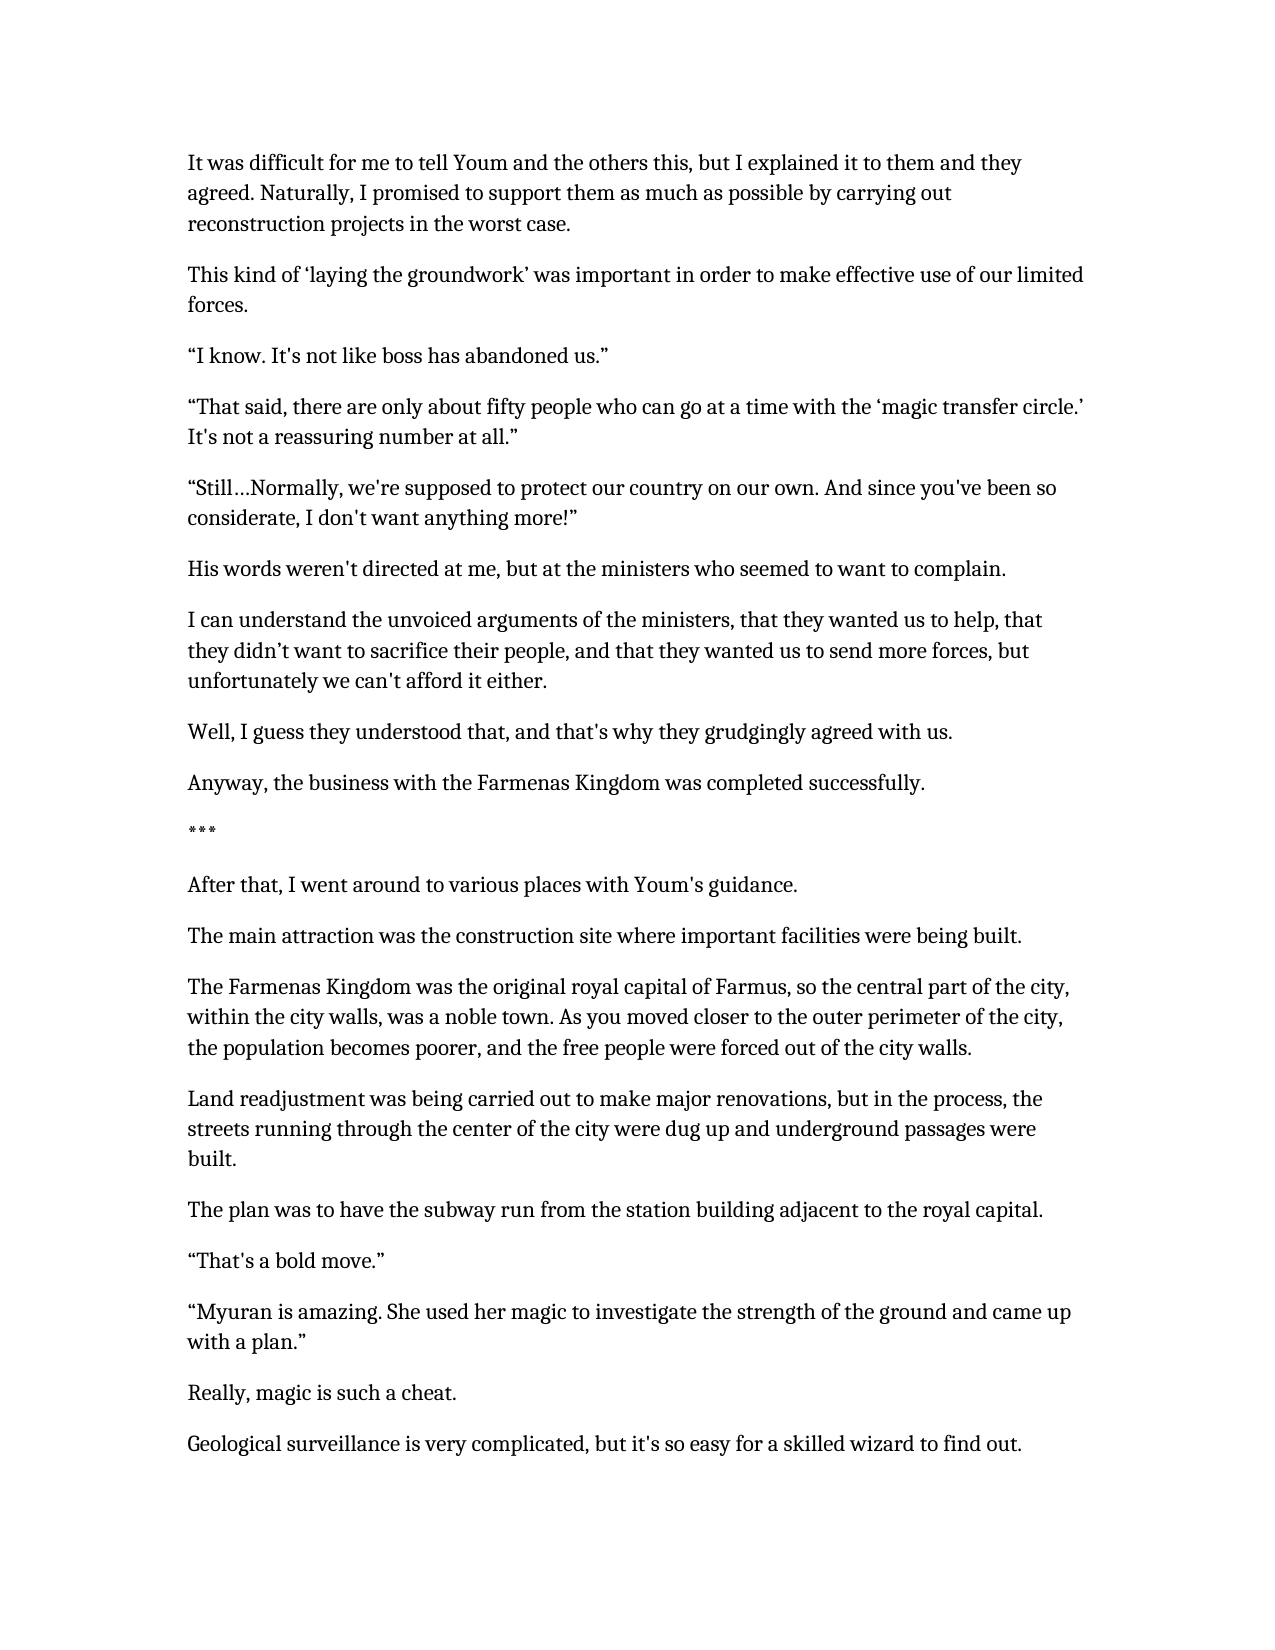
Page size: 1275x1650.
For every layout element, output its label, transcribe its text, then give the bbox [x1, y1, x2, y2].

text The plan was to have the subway run from the station building adjacent to the royal capital. [187, 1197, 1087, 1223]
text “I know. It's not like boss has abandoned us.” [187, 343, 1087, 369]
text Land readjustment was being carried out to make major renovations, but in the process, the streets running through the center of the city were dug up and underground passages were built. [187, 1085, 1087, 1172]
text Really, magic is such a cheat. [187, 1380, 1087, 1407]
text Well, I guess they understood that, and that's why they grudgingly agreed with us. [187, 719, 1087, 745]
text The Farmenas Kingdom was the original royal capital of Farmus, so the central part of the city, within the city walls, was a noble town. As you moved closer to the outer perimeter of the city, the population becomes poorer, and the free people were forced out of the city walls. [187, 974, 1087, 1061]
text Geological surveillance is very complicated, but it's so easy for a skilled wizard to find out. [187, 1431, 1087, 1458]
text “Still…Normally, we're supposed to protect our country on our own. And since you've been so considerate, I don't want anything more!” [187, 475, 1087, 532]
text His words weren't directed at me, but at the ministers who seemed to want to complain. [187, 556, 1087, 583]
text I can understand the unvoiced arguments of the ministers, that they wanted us to help, that they didn’t want to sacrifice their people, and that they wanted us to send more forces, but unfortunately we can't afford it either. [187, 607, 1087, 694]
text Anyway, the business with the Farmenas Kingdom was completed successfully. [187, 770, 1087, 796]
text “That said, there are only about fifty people who can go at a time with the ‘magic transfer circle.’ It's not a reassuring number at all.” [187, 394, 1087, 450]
text It was difficult for me to tell Youm and the others this, but I explained it to them and they agreed. Naturally, I promised to support them as much as possible by carrying out reconstruction projects in the worst case. [187, 150, 1087, 237]
text This kind of ‘laying the groundwork’ was important in order to make effective use of our limited forces. [187, 261, 1087, 318]
text “That's a bold move.” [187, 1248, 1087, 1274]
text “Myuran is amazing. She used her magic to investigate the strength of the ground and came up with a plan.” [187, 1299, 1087, 1356]
text The main attraction was the construction site where important facilities were being built. [187, 923, 1087, 949]
text After that, I went around to various places with Youm's guidance. [187, 872, 1087, 898]
text *** [187, 821, 1087, 847]
